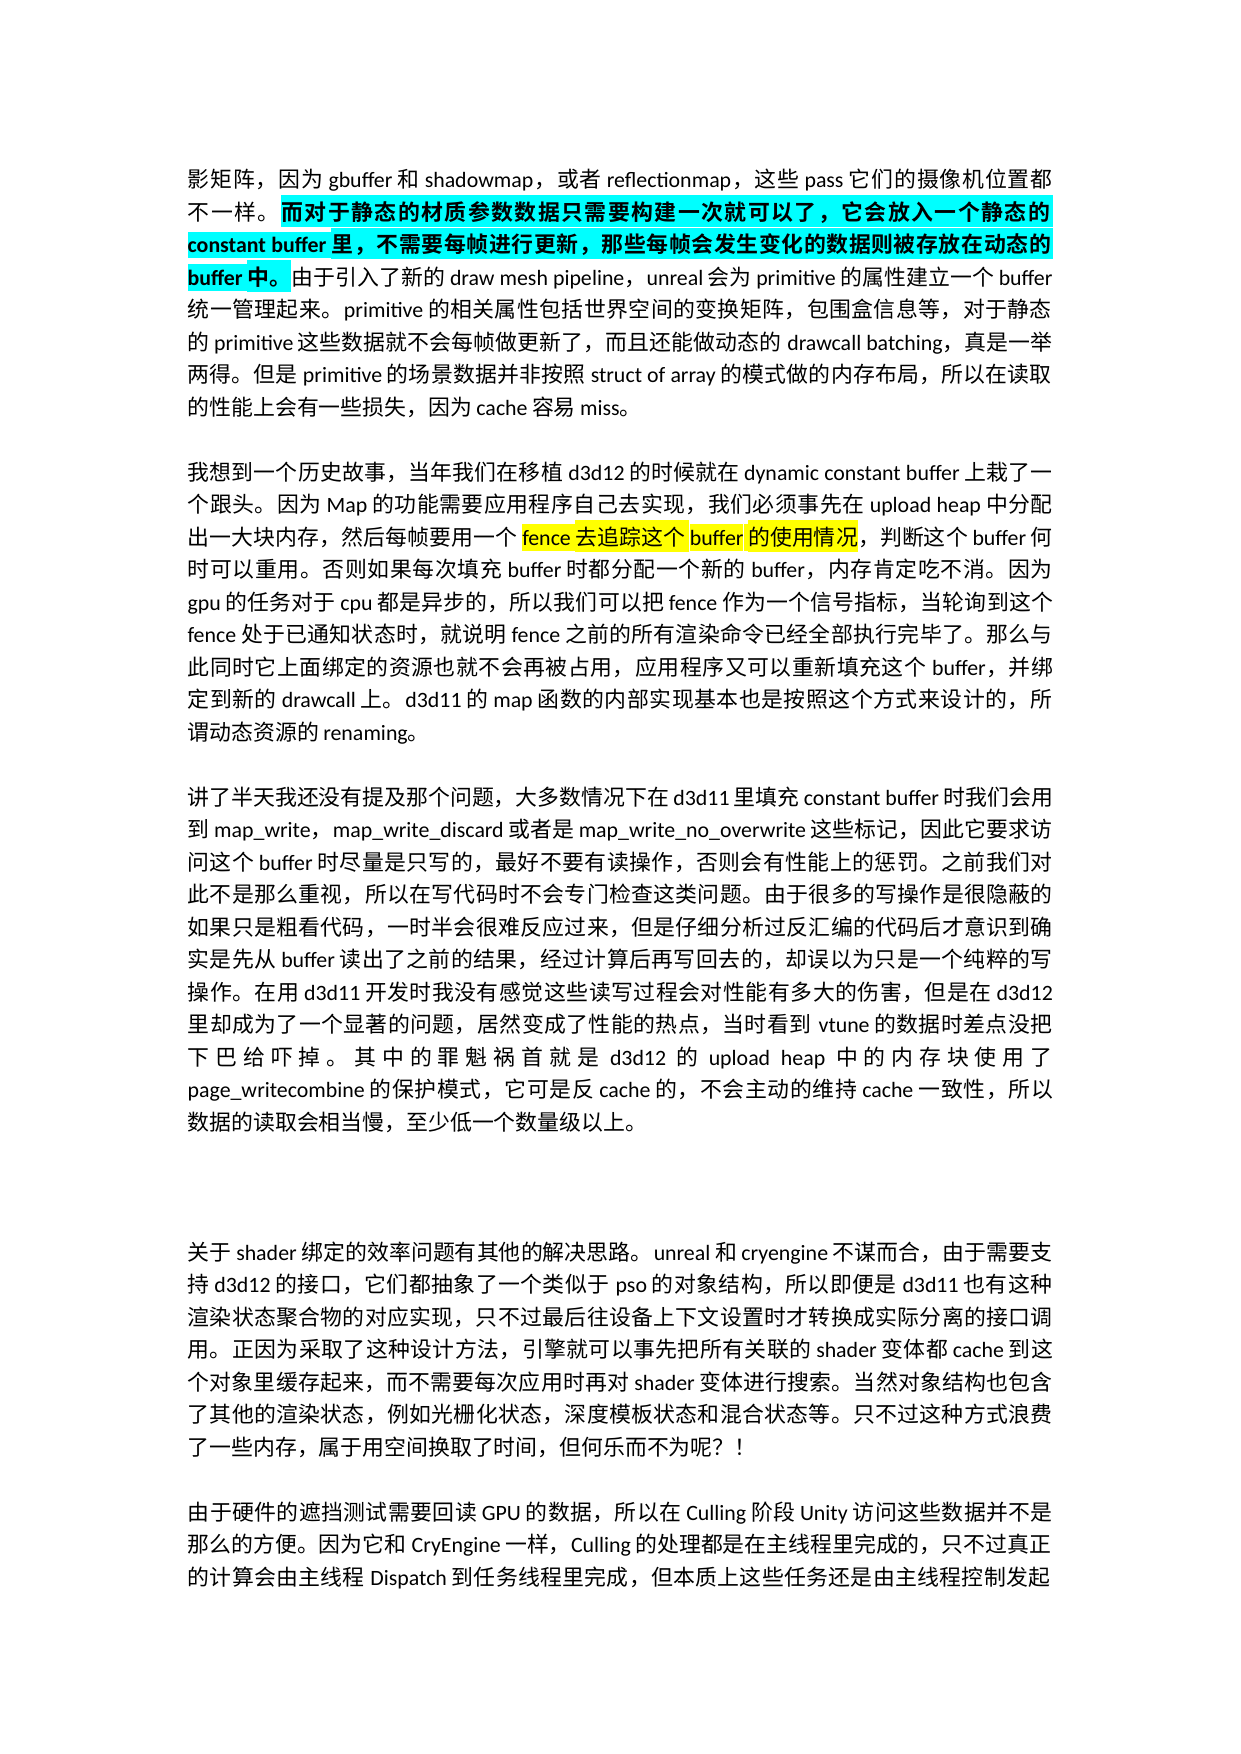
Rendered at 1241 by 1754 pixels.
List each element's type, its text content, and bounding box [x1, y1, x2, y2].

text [187, 162, 1053, 422]
text 我想到一个历史故事，当年我们在移植d3d12的时候就在dynamic constant buffer上栽了一个跟头。因为Map的功能需要应用程序自己去实现，我们必须事先在upload heap中分配出一大块内存，然后每帧要用一个fence去追踪这个buffer的使用情况，判断这个buffer何时可以重用。否则如果每次填充buffer时都分配一个新的buffer，内存肯定吃不消。因为gpu的任务对于cpu都是异步的，所以我们可以把fence作为一个信号指标，当轮询到这个fence处于已通知状态时，就说明fence之前的所有渲染命令已经全部执行完毕了。那么与此同时它上面绑定的资源也就不会再被占用，应用程序又可以重新填充这个buffer，并绑定到新的drawcall上。d3d11的map函数的内部实现基本也是按照这个方式来设计的，所谓动态资源的renaming。 [187, 454, 1053, 747]
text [187, 1494, 1053, 1592]
text 关于shader绑定的效率问题有其他的解决思路。unreal和cryengine不谋而合，由于需要支持d3d12的接口，它们都抽象了一个类似于pso的对象结构，所以即便是d3d11也有这种渲染状态聚合物的对应实现，只不过最后往设备上下文设置时才转换成实际分离的接口调用。正因为采取了这种设计方法，引擎就可以事先把所有关联的shader变体都cache到这个对象里缓存起来，而不需要每次应用时再对shader变体进行搜索。当然对象结构也包含了其他的渲染状态，例如光栅化状态，深度模板状态和混合状态等。只不过这种方式浪费了一些内存，属于用空间换取了时间，但何乐而不为呢？！ [187, 1234, 1053, 1462]
text 讲了半天我还没有提及那个问题，大多数情况下在d3d11里填充constant buffer时我们会用到map_write，map_write_discard或者是map_write_no_overwrite这些标记，因此它要求访问这个buffer时尽量是只写的，最好不要有读操作，否则会有性能上的惩罚。之前我们对此不是那么重视，所以在写代码时不会专门检查这类问题。由于很多的写操作是很隐蔽的，如果只是粗看代码，一时半会很难反应过来，但是仔细分析过反汇编的代码后才意识到确实是先从buffer读出了之前的结果，经过计算后再写回去的，却误以为只是一个纯粹的写操作。在用d3d11开发时我没有感觉这些读写过程会对性能有多大的伤害，但是在d3d12里却成为了一个显著的问题，居然变成了性能的热点，当时看到vtune的数据时差点没把下巴给吓掉。其中的罪魁祸首就是d3d12的upload heap中的内存块使用了page_writecombine的保护模式，它可是反cache的，不会主动的维持cache一致性，所以数据的读取会相当慢，至少低一个数量级以上。 [187, 779, 1053, 1137]
